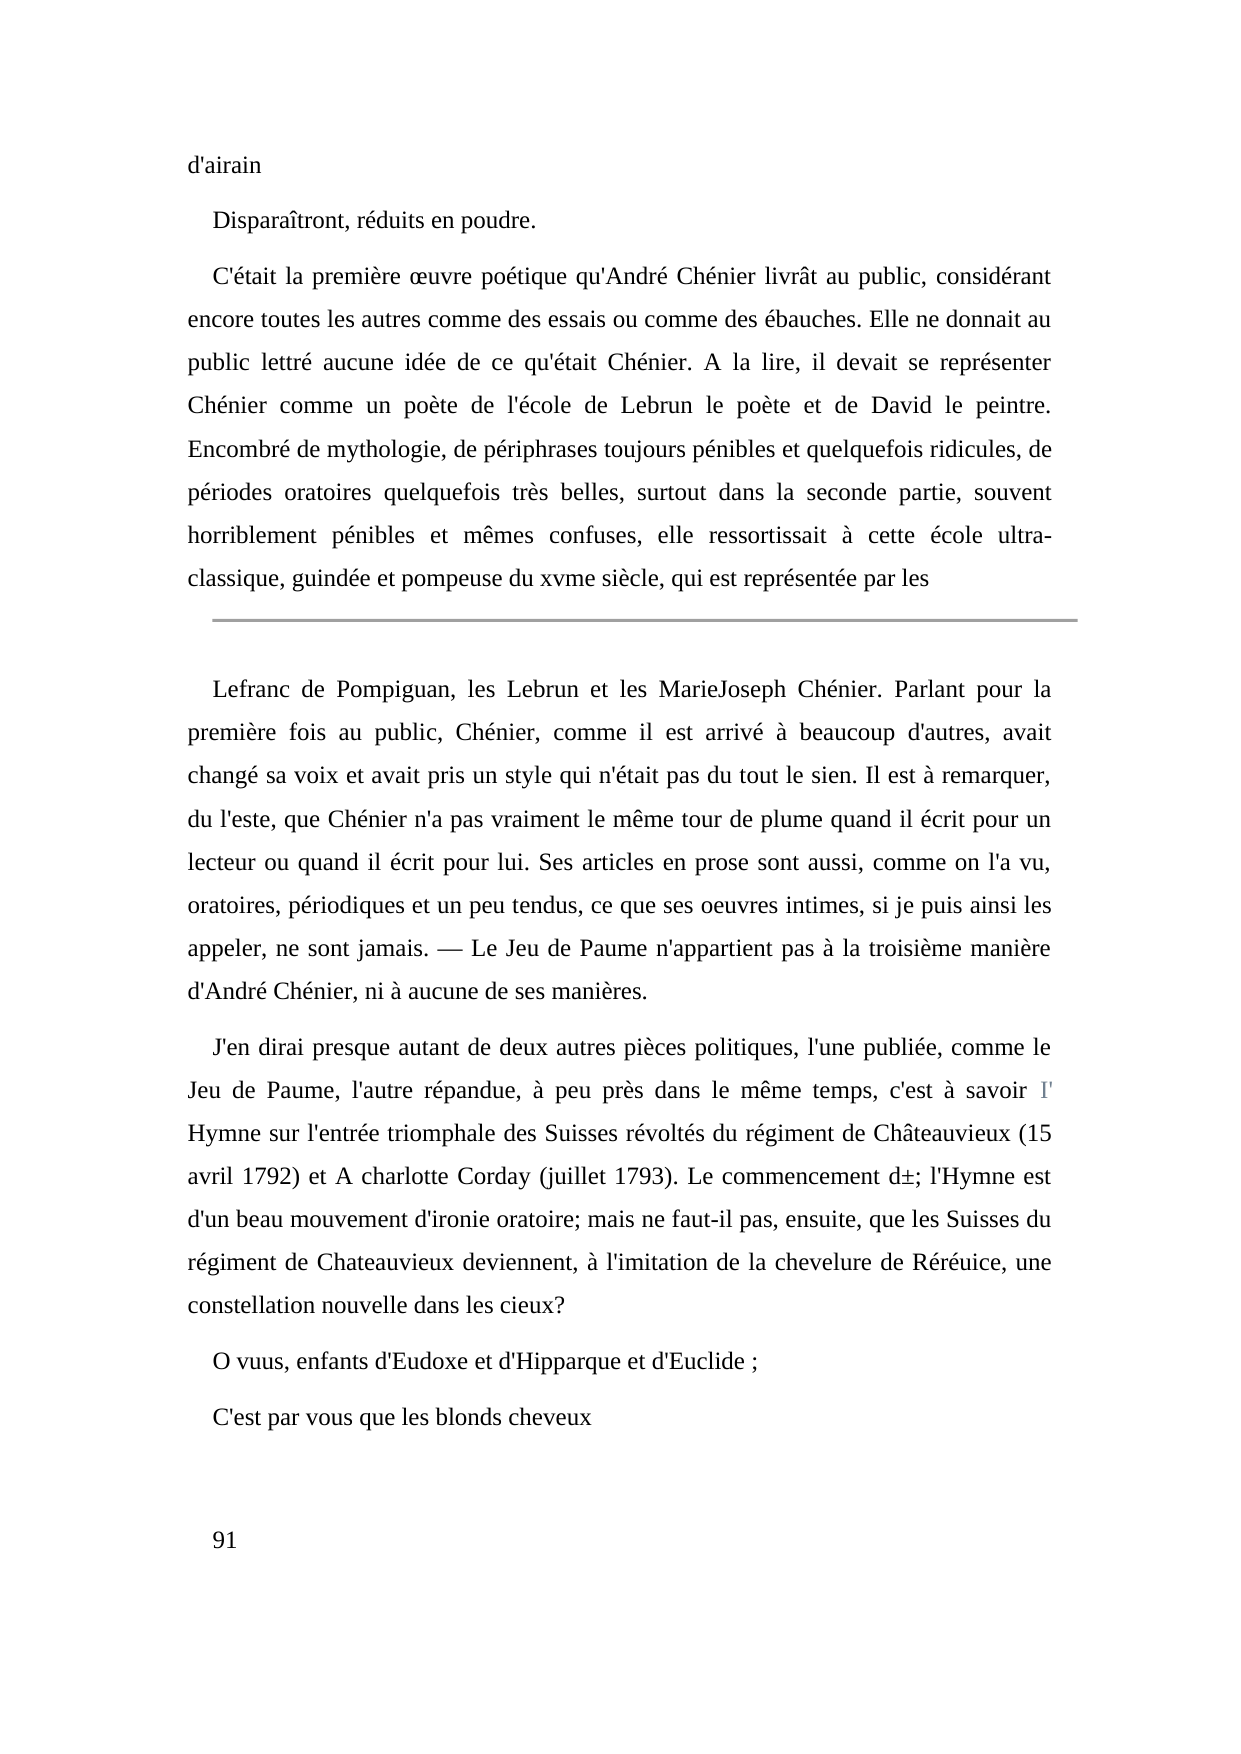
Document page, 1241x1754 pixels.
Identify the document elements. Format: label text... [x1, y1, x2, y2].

text C'est par vous que les blonds cheveux [187, 1402, 1053, 1431]
text J'en dirai presque autant de deux autres pièces politiques, l'une publiée, comme le Jeu de Paume, l'autre répandue, à peu près dans le même temps, c'est à savoir I' Hymne sur l'entrée triomphale des Suisses révoltés du régiment de Châteauvieux (15 avril 1792) et A charlotte Corday (juillet 1793). Le commencement d±; l'Hymne est d'un beau mouvement d'ironie oratoire; mais ne faut-il pas, ensuite, que les Suisses du régiment de Chateauvieux deviennent, à l'imitation de la chevelure de Réréuice, une constellation nouvelle dans les cieux? [187, 1032, 1053, 1319]
text C'était la première œuvre poétique qu'André Chénier livrât au public, considérant encore toutes les autres comme des essais ou comme des ébauches. Elle ne donnait au public lettré aucune idée de ce qu'était Chénier. A la lire, il devait se représenter Chénier comme un poète de l'école de Lebrun le poète et de David le peintre. Encombré de mythologie, de périphrases toujours pénibles et quelquefois ridicules, de périodes oratoires quelquefois très belles, surtout dans la seconde partie, souvent horriblement pénibles et mêmes confuses, elle ressortissait à cette école ultra-classique, guindée et pompeuse du xvme siècle, qui est représentée par les [187, 261, 1053, 592]
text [187, 150, 1053, 179]
text Lefranc de Pompiguan, les Lebrun et les MarieJoseph Chénier. Parlant pour la première fois au public, Chénier, comme il est arrivé à beaucoup d'autres, avait changé sa voix et avait pris un style qui n'était pas du tout le sien. Il est à remarquer, du l'este, que Chénier n'a pas vraiment le même tour de plume quand il écrit pour un lecteur ou quand il écrit pour lui. Ses articles en prose sont aussi, comme on l'a vu, oratoires, périodiques et un peu tendus, ce que ses oeuvres intimes, si je puis ainsi les appeler, ne sont jamais. — Le Jeu de Paume n'appartient pas à la troisième manière d'André Chénier, ni à aucune de ses manières. [187, 674, 1053, 1005]
text O vuus, enfants d'Eudoxe et d'Hipparque et d'Euclide ; [187, 1346, 1053, 1375]
text Disparaîtront, réduits en poudre. [187, 206, 1053, 234]
